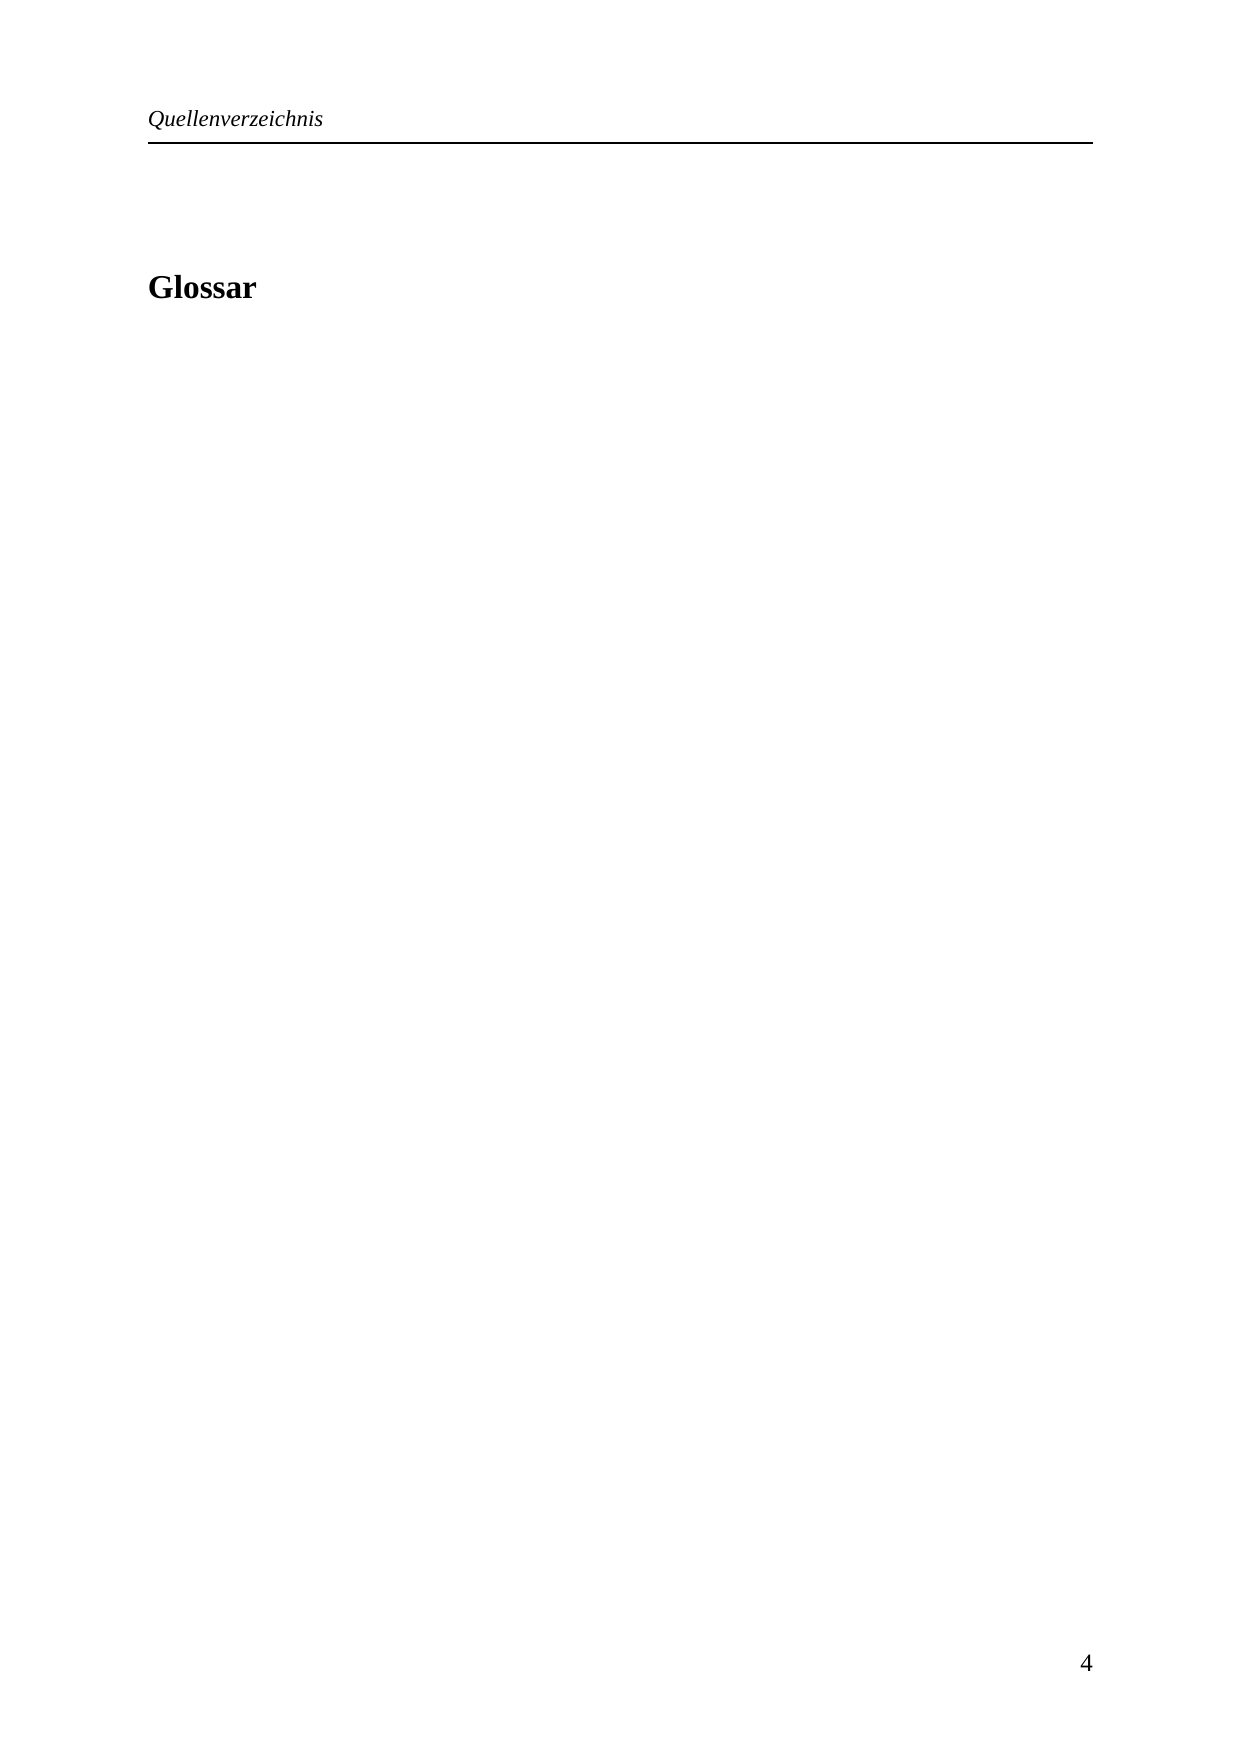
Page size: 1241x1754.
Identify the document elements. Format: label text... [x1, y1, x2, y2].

subtitle Glossar [148, 268, 1093, 306]
